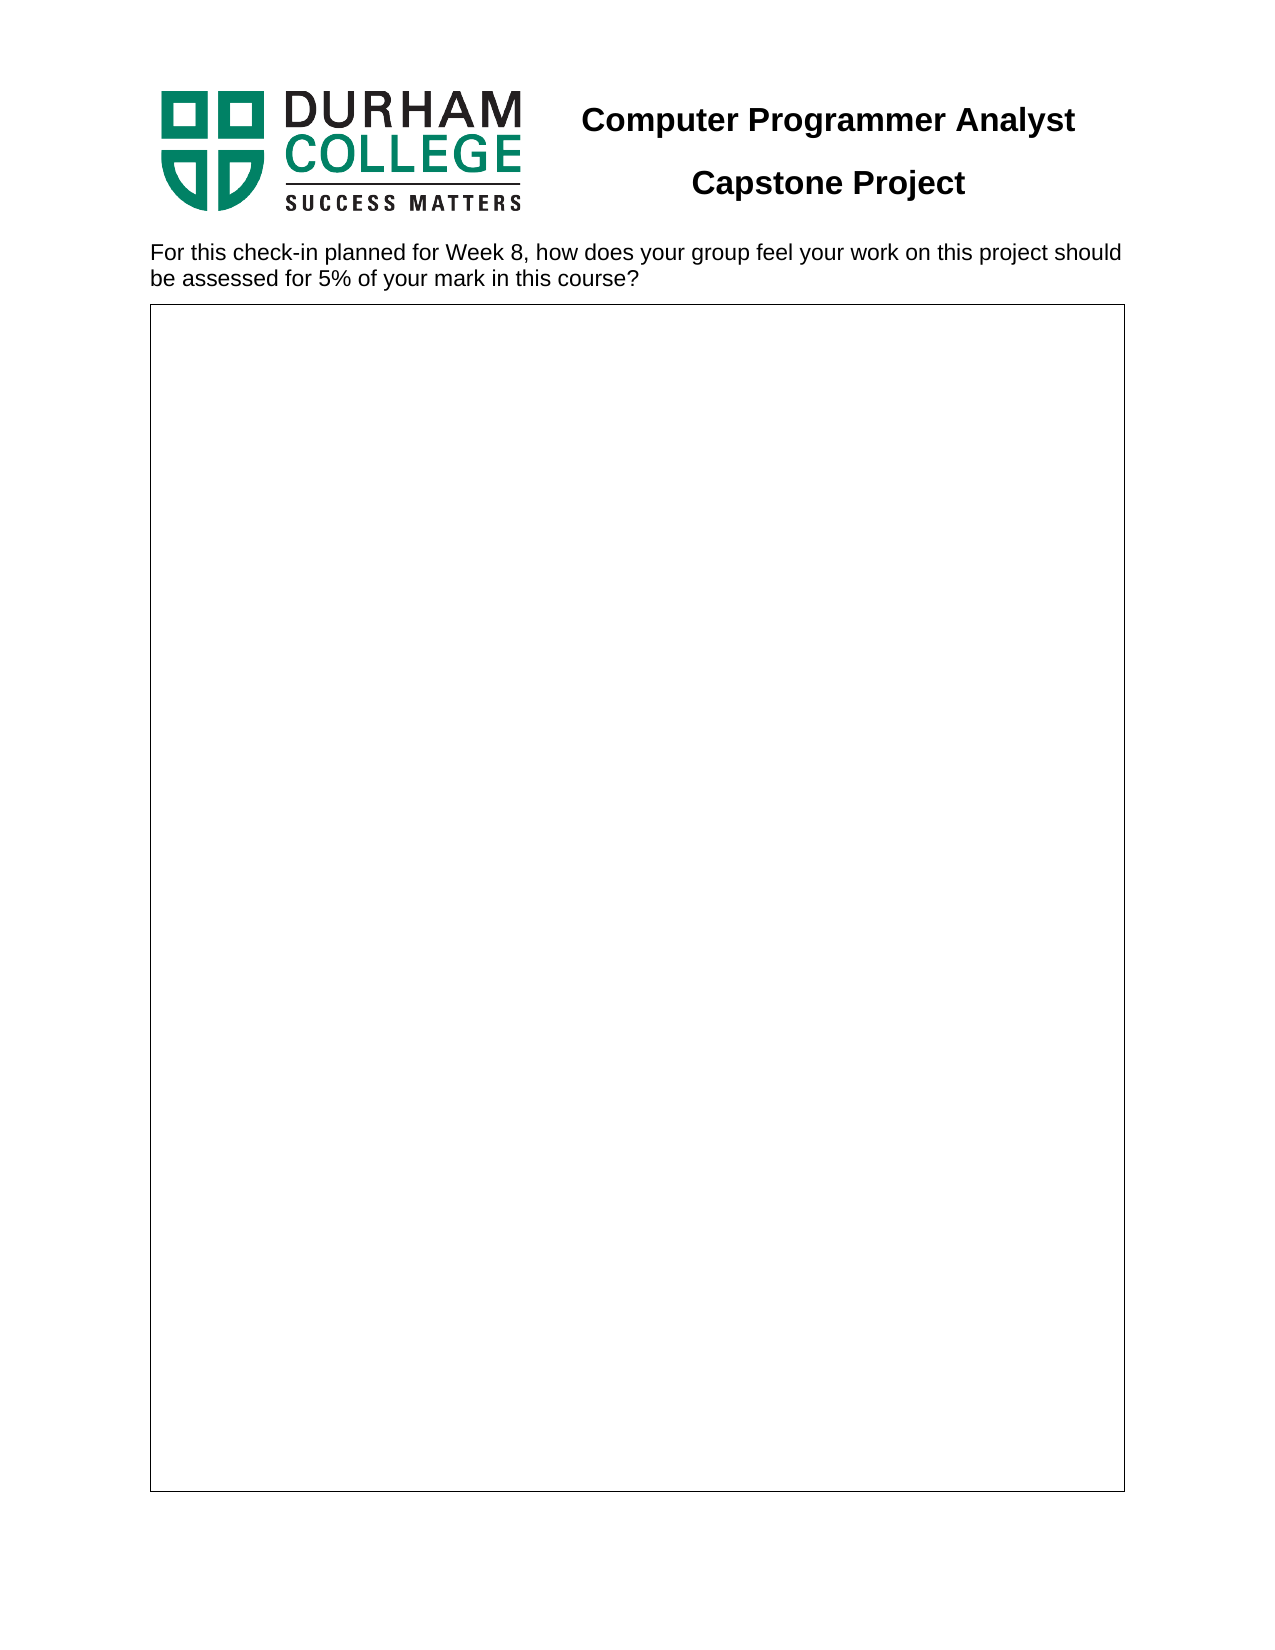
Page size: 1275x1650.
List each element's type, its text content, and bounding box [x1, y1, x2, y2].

table_header [151, 305, 1124, 1491]
text For this check-in planned for Week 8, how does your group feel your work on this project should be assessed for 5% of your mark in this course? [150, 239, 1125, 292]
picture [161, 91, 521, 211]
